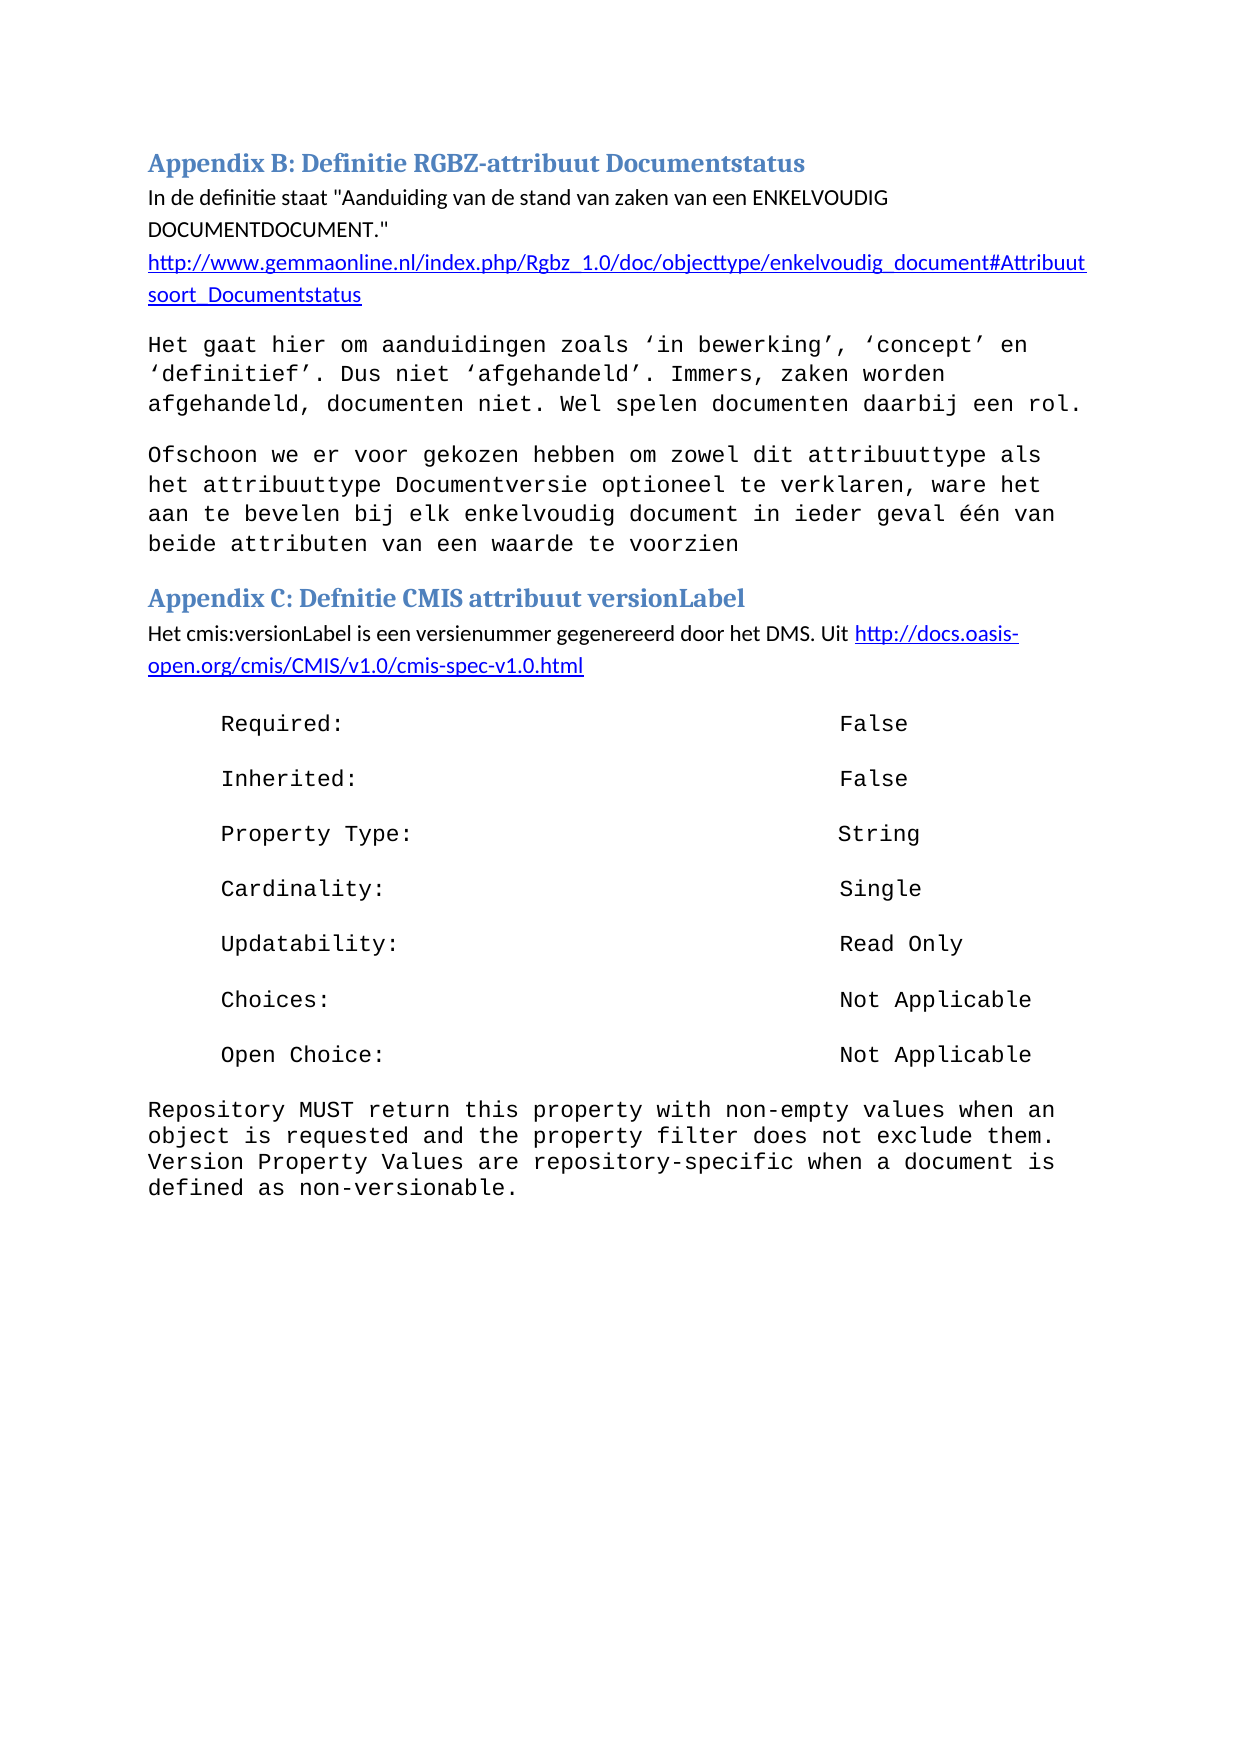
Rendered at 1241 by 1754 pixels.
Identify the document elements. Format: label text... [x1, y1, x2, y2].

text Cardinality: Single [221, 878, 1093, 904]
text Open Choice: Not Applicable [221, 1043, 1093, 1069]
text Property Type: String [221, 823, 1093, 848]
text Required: False [221, 712, 1093, 738]
subtitle Appendix B: Definitie RGBZ-attribuut Documentstatus [148, 148, 1093, 179]
text Updatability: Read Only [221, 933, 1093, 959]
text Ofschoon we er voor gekozen hebben om zowel dit attribuuttype als het attribuuttype Documentversie optioneel te verklaren, ware het aan te bevelen bij elk enkelvoudig document in ieder geval één van beide attributen van een waarde te voorzien [148, 443, 1093, 558]
subtitle Appendix C: Defnitie CMIS attribuut versionLabel [148, 583, 1093, 614]
text In de definitie staat "Aanduiding van de stand van zaken van een ENKELVOUDIG DOCUMENTDOCUMENT." http://www.gemmaonline.nl/index.php/Rgbz_1.0/doc/objecttype/enkelvoudig_document#Attribuutsoort_Documentstatus [148, 183, 1093, 308]
text Inherited: False [221, 767, 1093, 793]
text Repository MUST return this property with non-empty values when an object is requested and the property filter does not exclude them. Version Property Values are repository-specific when a document is defined as non-versionable. [148, 1098, 1093, 1202]
text Het cmis:versionLabel is een versienummer gegenereerd door het DMS. Uit http://docs.oasis-open.org/cmis/CMIS/v1.0/cmis-spec-v1.0.html [148, 619, 1093, 679]
text Choices: Not Applicable [221, 988, 1093, 1014]
text Het gaat hier om aanduidingen zoals ‘in bewerking’, ‘concept’ en ‘definitief’. Dus niet ‘afgehandeld’. Immers, zaken worden afgehandeld, documenten niet. Wel spelen documenten daarbij een rol. [148, 333, 1093, 418]
